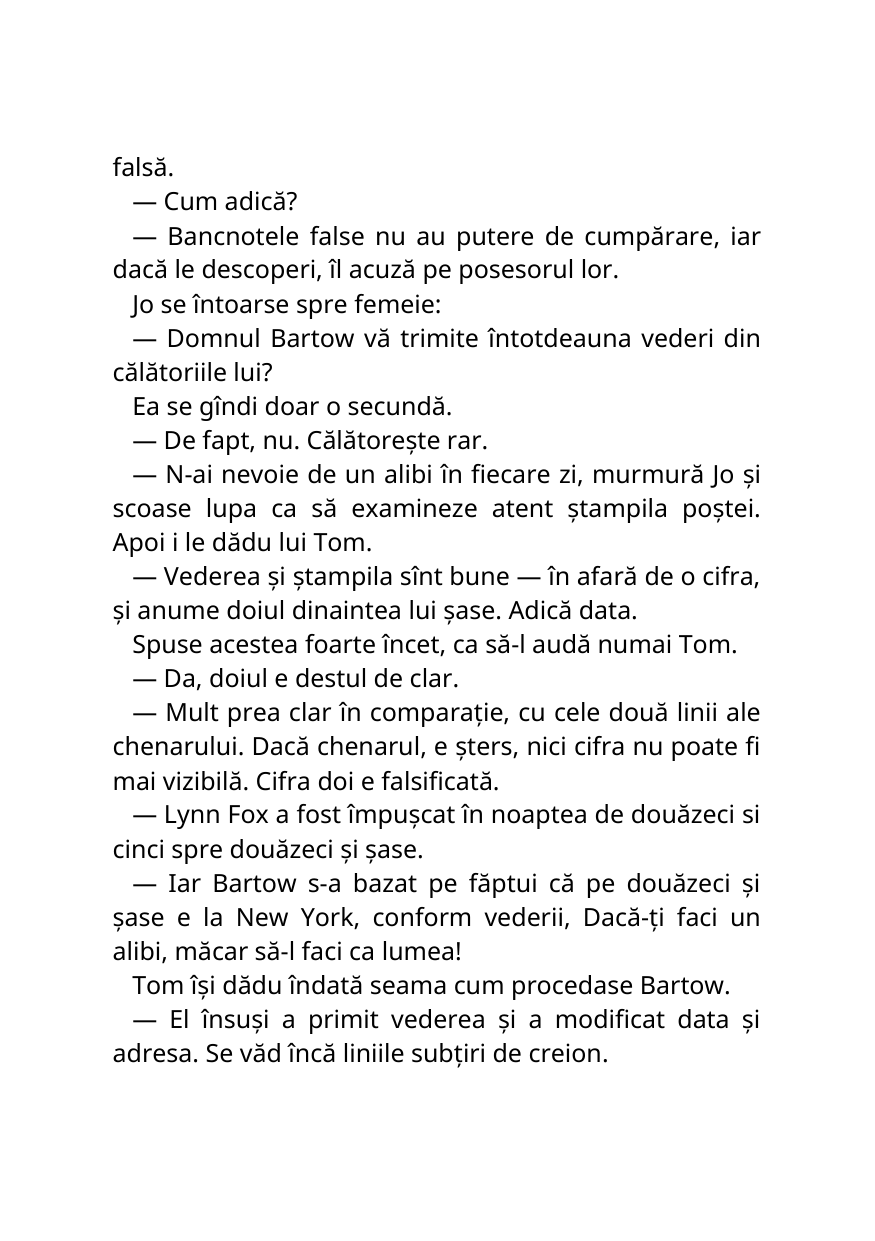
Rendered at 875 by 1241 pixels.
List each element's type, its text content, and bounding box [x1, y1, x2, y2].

text Tom îşi dădu îndată seama cum procedase Bartow. [112, 967, 762, 1002]
text Spuse acestea foarte încet, ca să-l audă numai Tom. [112, 627, 762, 661]
text — Domnul Bartow vă trimite întotdeauna vederi din călătoriile lui? [112, 320, 762, 388]
text — El însuşi a primit vederea şi a modificat data şi adresa. Se văd încă liniile subţiri de creion. [112, 1002, 762, 1070]
text — Lynn Fox a fost împuşcat în noaptea de douăzeci si cinci spre douăzeci şi şase. [112, 797, 762, 865]
text Jo se întoarse spre femeie: [112, 286, 762, 320]
text — N-ai nevoie de un alibi în fiecare zi, murmură Jo şi scoase lupa ca să examineze atent ştampila poştei. Apoi i le dădu lui Tom. [112, 457, 762, 559]
text — De fapt, nu. Călătoreşte rar. [112, 422, 762, 457]
text — Bancnotele false nu au putere de cumpărare, iar dacă le descoperi, îl acuză pe posesorul lor. [112, 218, 762, 286]
text — Vederea şi ştampila sînt bune — în afară de o cifra, şi anume doiul dinaintea lui şase. Adică data. [112, 559, 762, 627]
text Ea se gîndi doar o secundă. [112, 388, 762, 422]
text — Cum adică? [112, 184, 762, 218]
text — Mult prea clar în comparaţie, cu cele două linii ale chenarului. Dacă chenarul, e şters, nici cifra nu poate fi mai vizibilă. Cifra doi e falsificată. [112, 695, 762, 797]
text — Iar Bartow s-a bazat pe făptui că pe douăzeci şi şase e la New York, conform vederii, Dacă-ţi faci un alibi, măcar să-l faci ca lumea! [112, 865, 762, 967]
text — Da, doiul e destul de clar. [112, 661, 762, 695]
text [112, 150, 762, 184]
